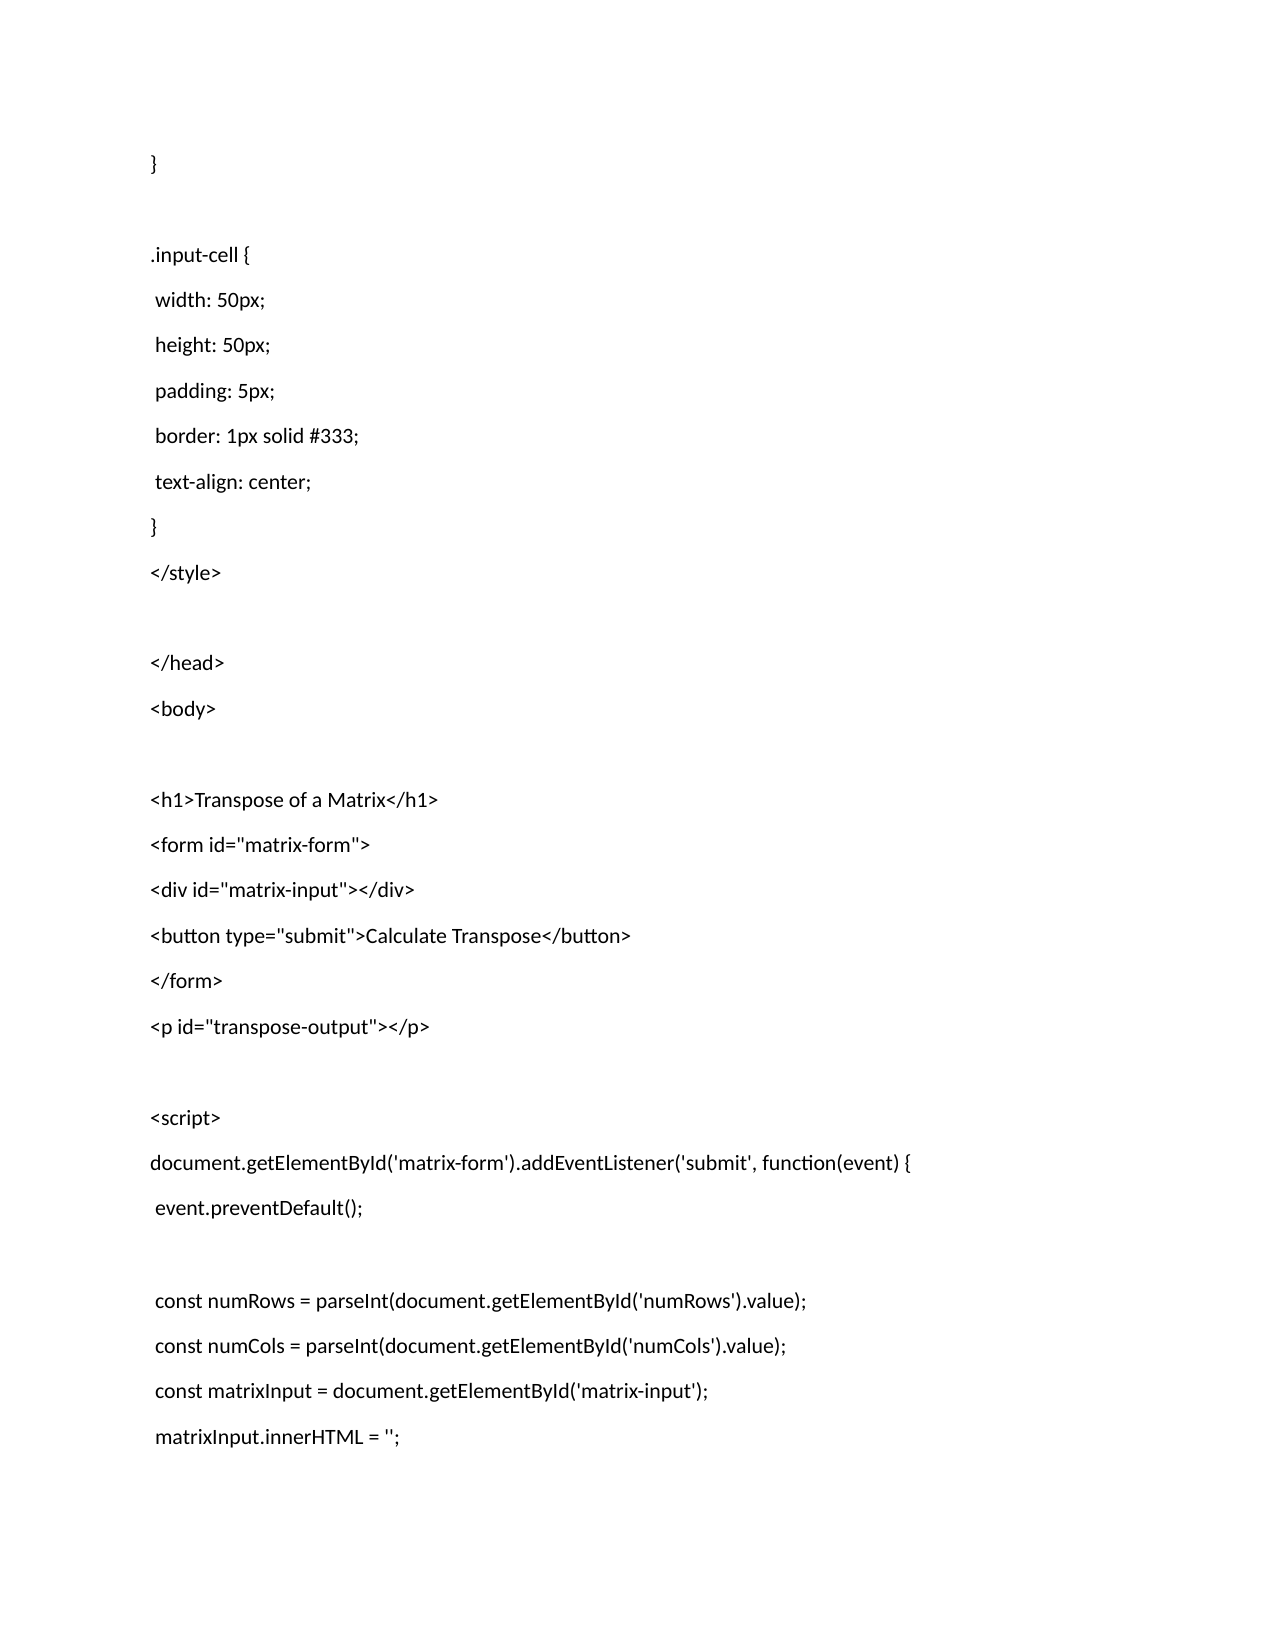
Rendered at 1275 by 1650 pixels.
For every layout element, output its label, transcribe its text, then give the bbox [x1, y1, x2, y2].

text } [150, 513, 1125, 540]
text </form> [150, 967, 1125, 994]
text </head> [150, 649, 1125, 676]
text <h1>Transpose of a Matrix</h1> [150, 786, 1125, 812]
text <p id="transpose-output"></p> [150, 1013, 1125, 1039]
text height: 50px; [150, 332, 1125, 358]
text const matrixInput = document.getElementById('matrix-input'); [150, 1378, 1125, 1404]
text <script> [150, 1104, 1125, 1130]
text matrixInput.innerHTML = ''; [150, 1423, 1125, 1450]
text padding: 5px; [150, 377, 1125, 404]
text border: 1px solid #333; [150, 422, 1125, 449]
text </style> [150, 559, 1125, 585]
text event.preventDefault(); [150, 1194, 1125, 1221]
text .input-cell { [150, 241, 1125, 267]
text <body> [150, 695, 1125, 722]
text } [150, 150, 1125, 177]
text text-align: center; [150, 468, 1125, 494]
text width: 50px; [150, 286, 1125, 313]
text <div id="matrix-input"></div> [150, 877, 1125, 903]
text const numRows = parseInt(document.getElementById('numRows').value); [150, 1287, 1125, 1313]
text <button type="submit">Calculate Transpose</button> [150, 922, 1125, 949]
text document.getElementById('matrix-form').addEventListener('submit', function(event) { [150, 1149, 1125, 1176]
text <form id="matrix-form"> [150, 831, 1125, 858]
text const numCols = parseInt(document.getElementById('numCols').value); [150, 1332, 1125, 1359]
